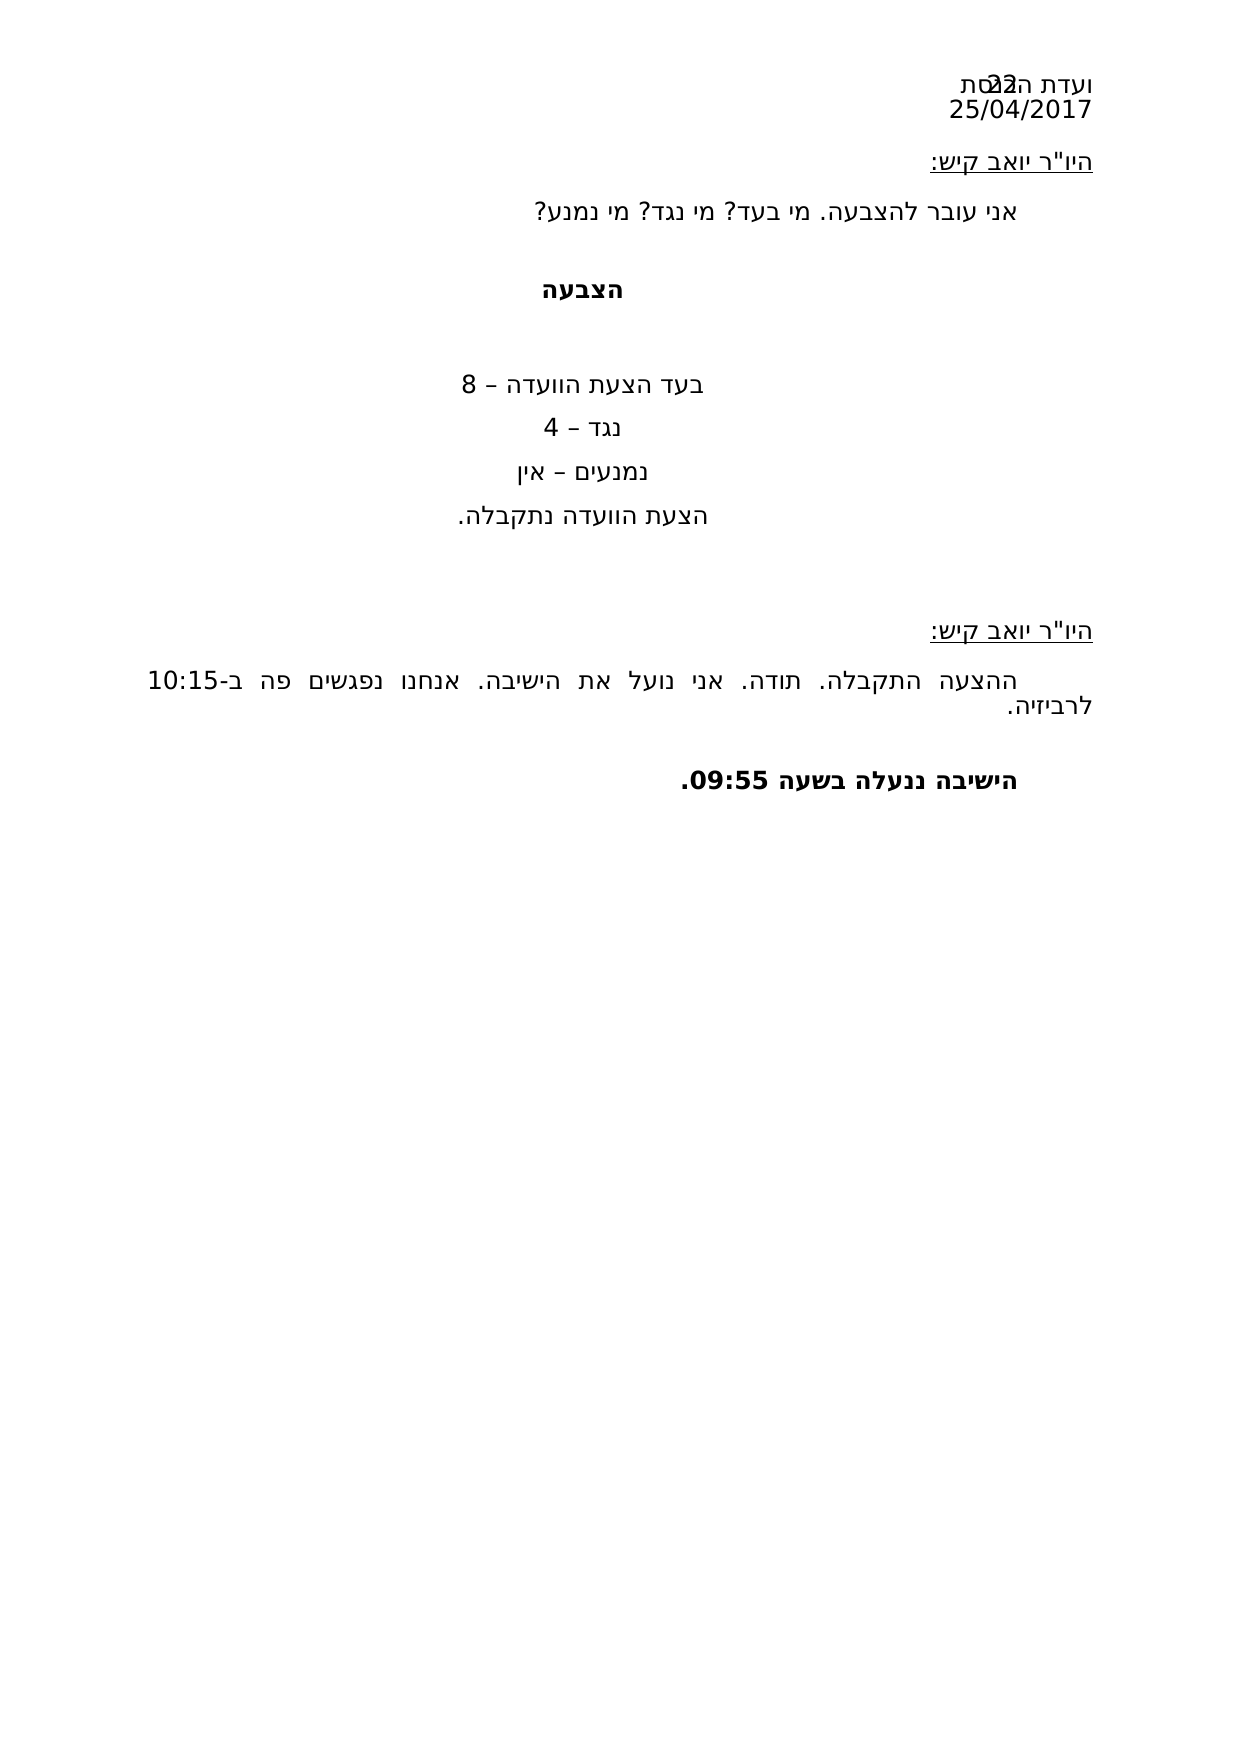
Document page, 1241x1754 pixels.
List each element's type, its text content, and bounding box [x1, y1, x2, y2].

text נמנעים – אין [147, 457, 1093, 486]
text היו"ר יואב קיש: [147, 150, 1093, 175]
text נגד – 4 [147, 413, 1093, 443]
text הצעת הוועדה נתקבלה. [147, 501, 1093, 530]
text היו"ר יואב קיש: [147, 620, 1093, 645]
text בעד הצעת הוועדה – 8 [147, 370, 1093, 399]
text אני עובר להצבעה. מי בעד? מי נגד? מי נמנע? [147, 200, 1093, 225]
text הצבעה [147, 275, 1093, 304]
text ההצעה התקבלה. תודה. אני נועל את הישיבה. אנחנו נפגשים פה ב-10:15 לרביזיה. [147, 670, 1093, 720]
text הישיבה ננעלה בשעה 09:55. [147, 770, 1093, 795]
